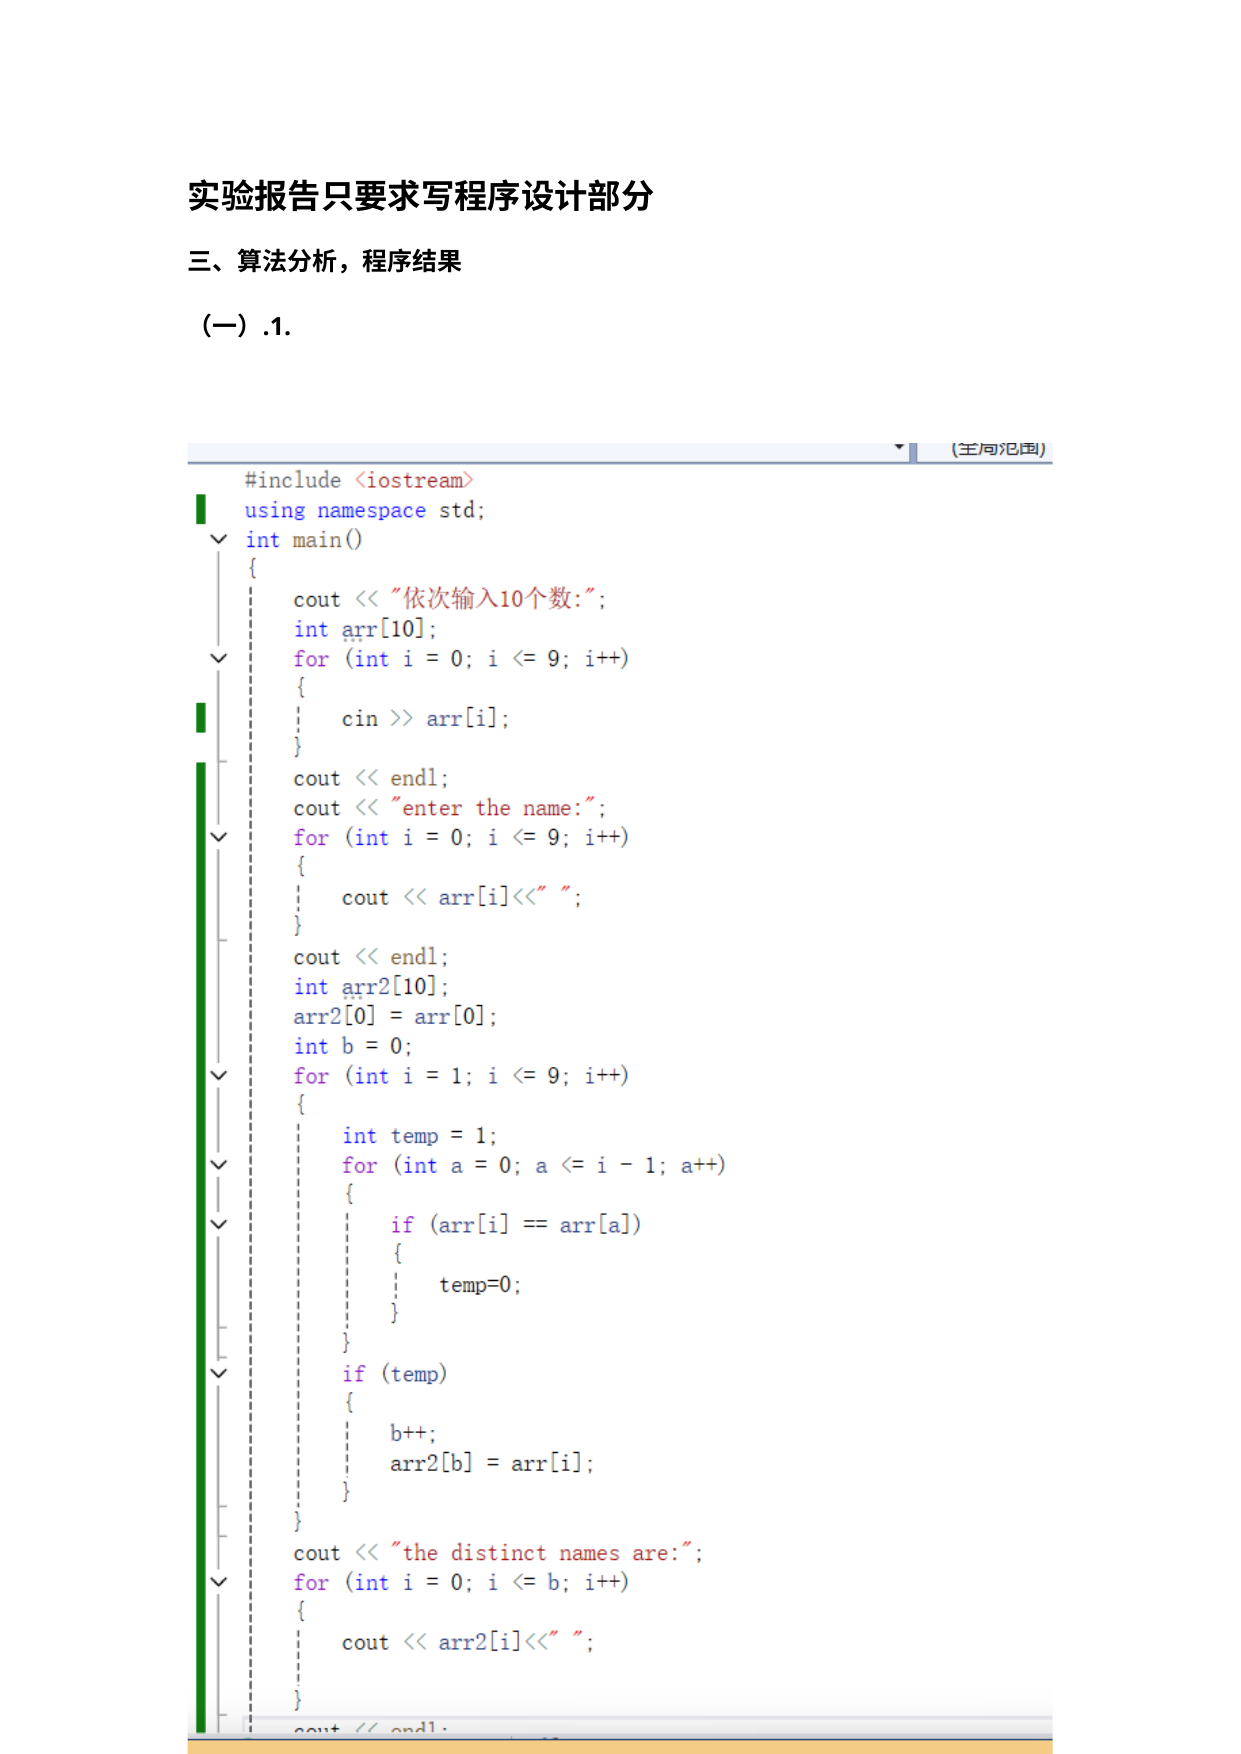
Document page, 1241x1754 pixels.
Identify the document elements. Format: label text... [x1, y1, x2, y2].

picture [187, 443, 1053, 1754]
text 实验报告只要求写程序设计部分 [187, 162, 1053, 227]
text （一）.1. [187, 292, 1053, 357]
text 三、算法分析，程序结果 [187, 227, 1053, 292]
